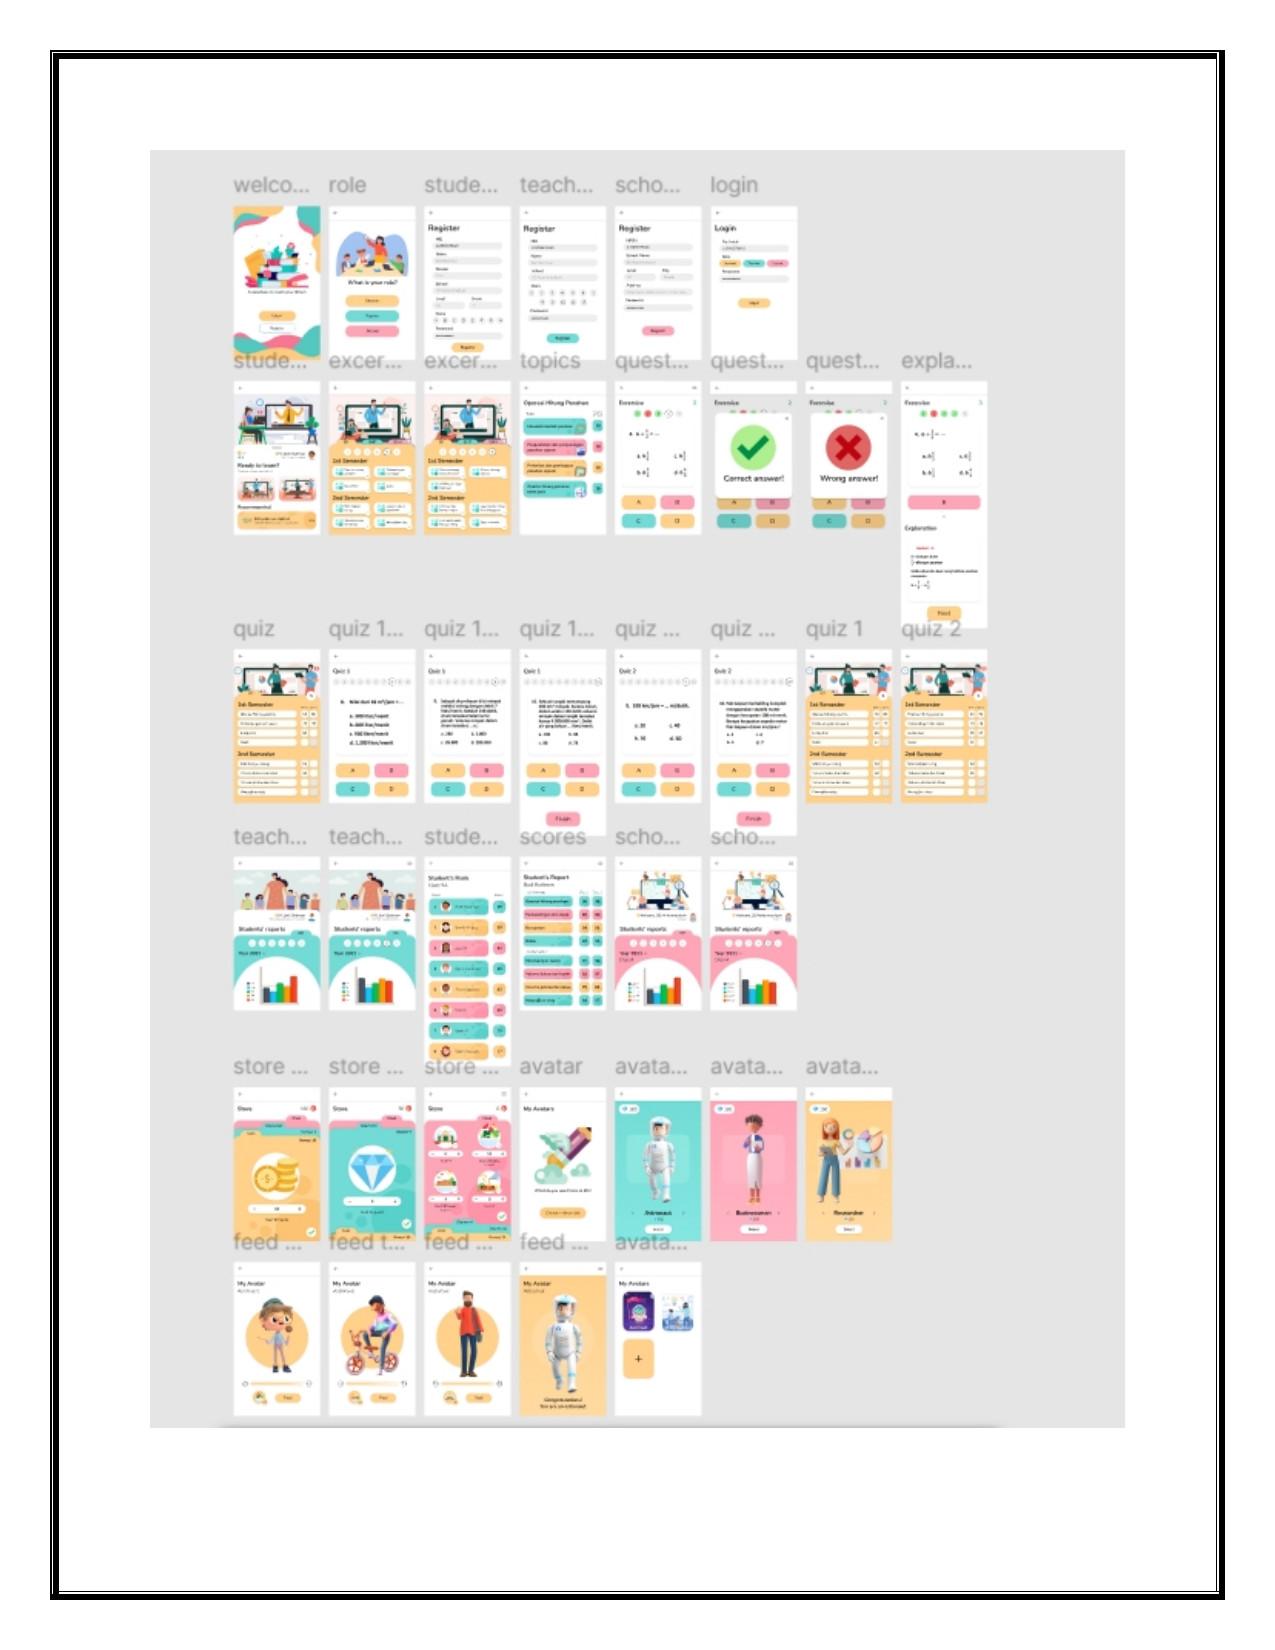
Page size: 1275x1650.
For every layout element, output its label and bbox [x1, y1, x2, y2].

picture [150, 150, 1125, 1428]
